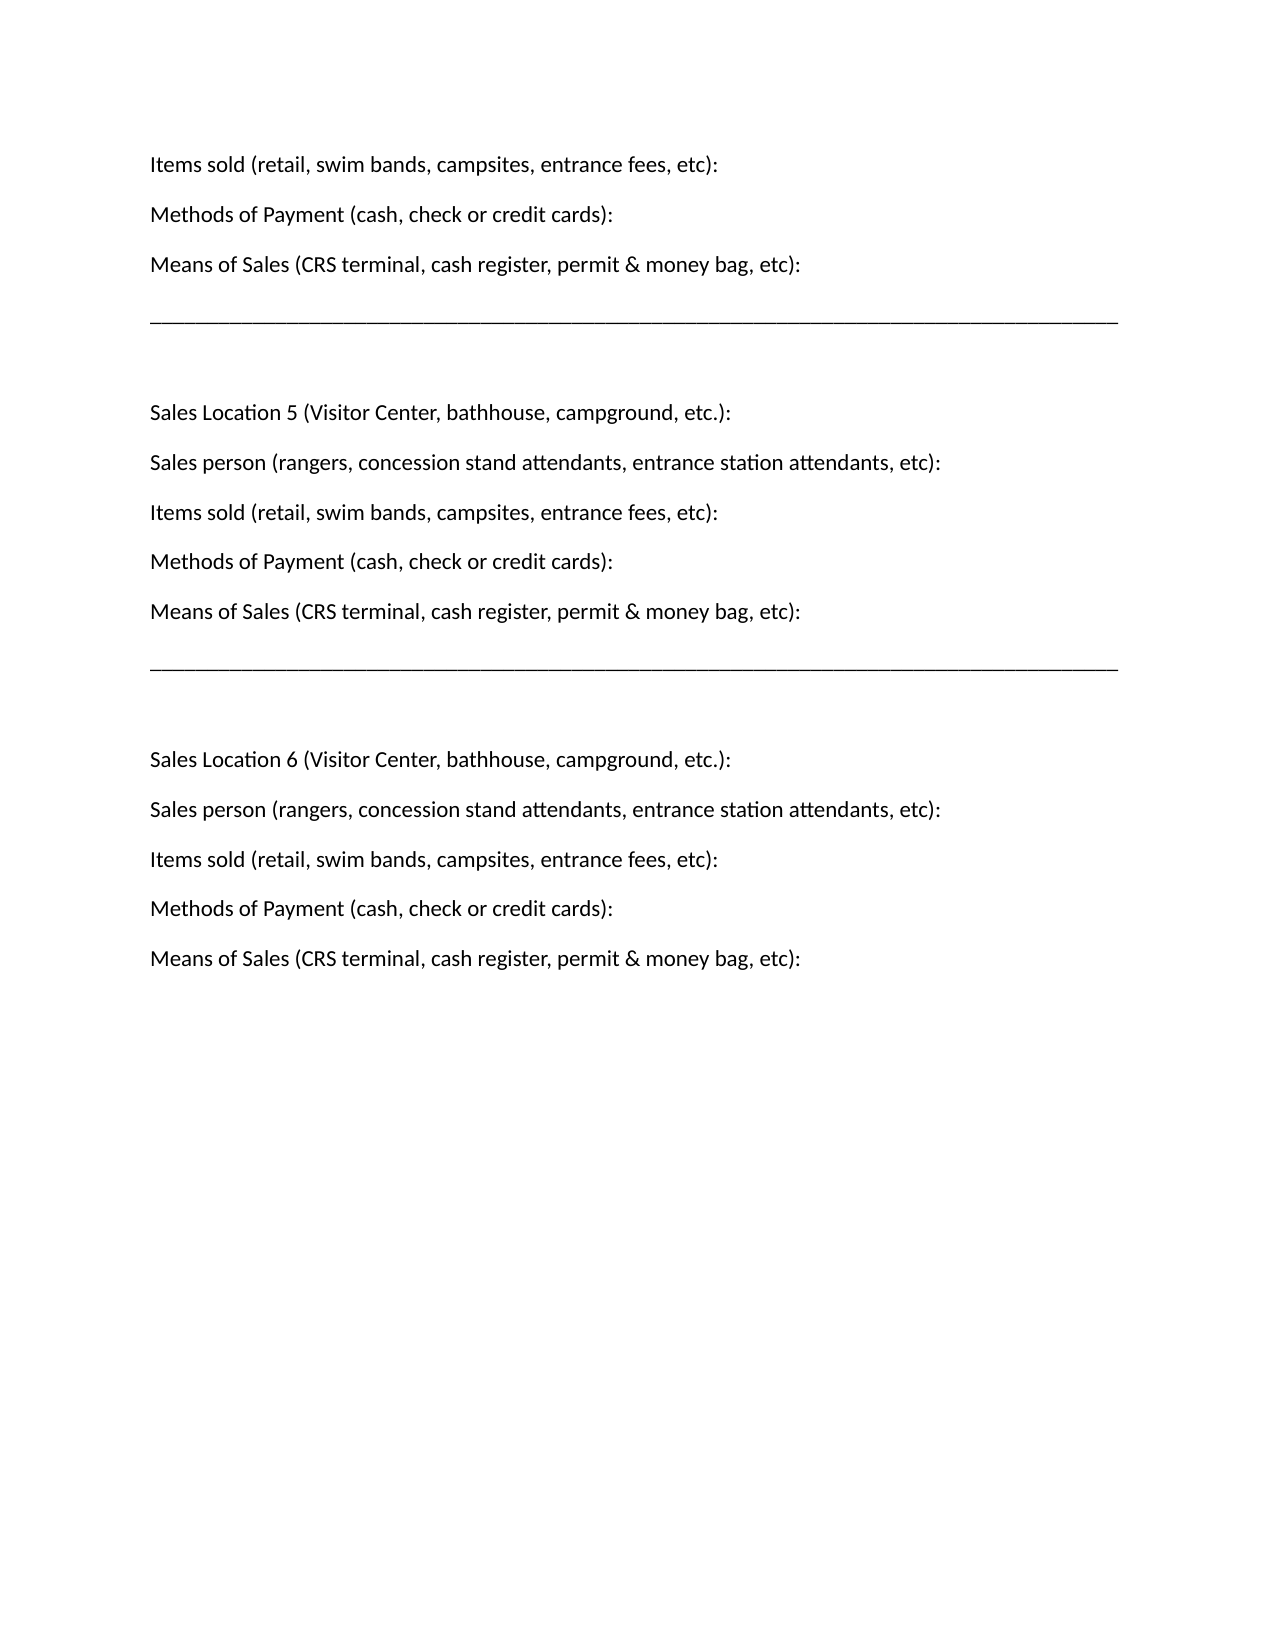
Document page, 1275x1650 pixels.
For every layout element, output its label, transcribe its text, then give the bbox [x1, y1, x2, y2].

text Items sold (retail, swim bands, campsites, entrance fees, etc): [150, 844, 1125, 873]
text Means of Sales (CRS terminal, cash register, permit & money bag, etc): [150, 943, 1125, 972]
text Means of Sales (CRS terminal, cash register, permit & money bag, etc): [150, 596, 1125, 625]
text Means of Sales (CRS terminal, cash register, permit & money bag, etc): [150, 249, 1125, 278]
text Items sold (retail, swim bands, campsites, entrance fees, etc): [150, 497, 1125, 526]
text Methods of Payment (cash, check or credit cards): [150, 547, 1125, 575]
text Sales person (rangers, concession stand attendants, entrance station attendants, etc): [150, 447, 1125, 476]
text Sales Location 6 (Visitor Center, bathhouse, campground, etc.): [150, 745, 1125, 774]
text _____________________________________________________________________________________ [150, 299, 1125, 327]
text _____________________________________________________________________________________ [150, 646, 1125, 674]
text Items sold (retail, swim bands, campsites, entrance fees, etc): [150, 150, 1125, 179]
text Methods of Payment (cash, check or credit cards): [150, 199, 1125, 228]
text Sales person (rangers, concession stand attendants, entrance station attendants, etc): [150, 794, 1125, 823]
text Sales Location 5 (Visitor Center, bathhouse, campground, etc.): [150, 398, 1125, 427]
text Methods of Payment (cash, check or credit cards): [150, 894, 1125, 922]
